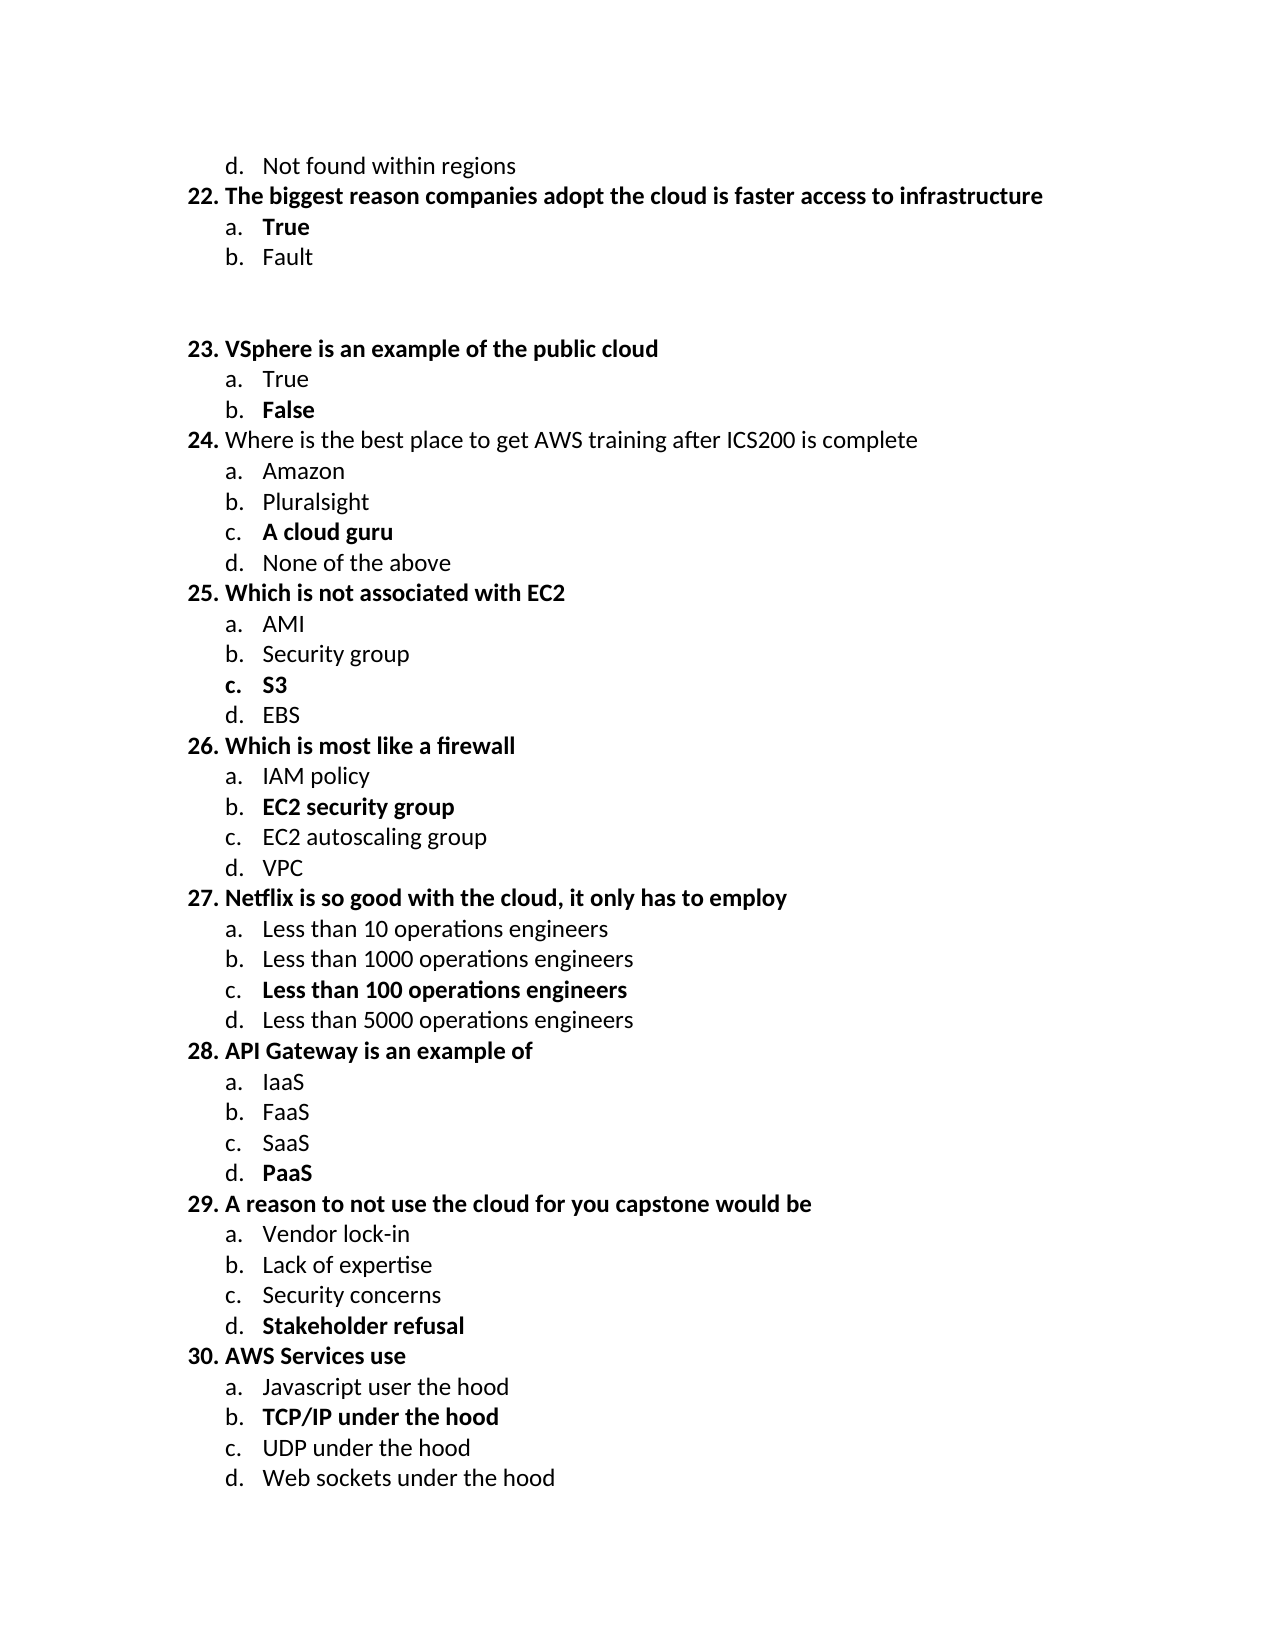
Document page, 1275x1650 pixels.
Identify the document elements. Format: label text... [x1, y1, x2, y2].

list UDP under the hood [225, 1432, 1125, 1462]
list Vendor lock-in [225, 1218, 1125, 1249]
list Lack of expertise [225, 1249, 1125, 1279]
list Javascript user the hood [225, 1371, 1125, 1401]
list A cloud guru [225, 516, 1125, 547]
list True [225, 211, 1125, 242]
list Less than 10 operations engineers [225, 913, 1125, 943]
list EBS [225, 699, 1125, 730]
list Security group [225, 638, 1125, 669]
list IAM policy [225, 760, 1125, 791]
list VSphere is an example of the public cloud [187, 333, 1125, 364]
list Which is not associated with EC2 [187, 577, 1125, 608]
list Pluralsight [225, 486, 1125, 516]
list EC2 security group [225, 791, 1125, 821]
list FaaS [225, 1096, 1125, 1127]
list True [225, 364, 1125, 394]
list VPC [225, 852, 1125, 882]
list Amazon [225, 455, 1125, 486]
list AWS Services use [187, 1340, 1125, 1371]
list IaaS [225, 1066, 1125, 1096]
list Netflix is so good with the cloud, it only has to employ [187, 882, 1125, 913]
list Security concerns [225, 1279, 1125, 1310]
list None of the above [225, 547, 1125, 577]
list Not found within regions [225, 150, 1125, 181]
list SaaS [225, 1127, 1125, 1157]
list S3 [225, 669, 1125, 699]
list Less than 5000 operations engineers [225, 1004, 1125, 1035]
list PaaS [225, 1157, 1125, 1188]
list EC2 autoscaling group [225, 821, 1125, 852]
list Which is most like a firewall [187, 730, 1125, 760]
list A reason to not use the cloud for you capstone would be [187, 1188, 1125, 1218]
list Less than 100 operations engineers [225, 974, 1125, 1004]
list TCP/IP under the hood [225, 1401, 1125, 1432]
list Web sockets under the hood [225, 1462, 1125, 1493]
list Where is the best place to get AWS training after ICS200 is complete [187, 425, 1125, 455]
list False [225, 394, 1125, 425]
list API Gateway is an example of [187, 1035, 1125, 1066]
list AMI [225, 608, 1125, 638]
list Stakeholder refusal [225, 1310, 1125, 1340]
list The biggest reason companies adopt the cloud is faster access to infrastructure [187, 181, 1125, 211]
list Fault [225, 242, 1125, 272]
list Less than 1000 operations engineers [225, 943, 1125, 974]
